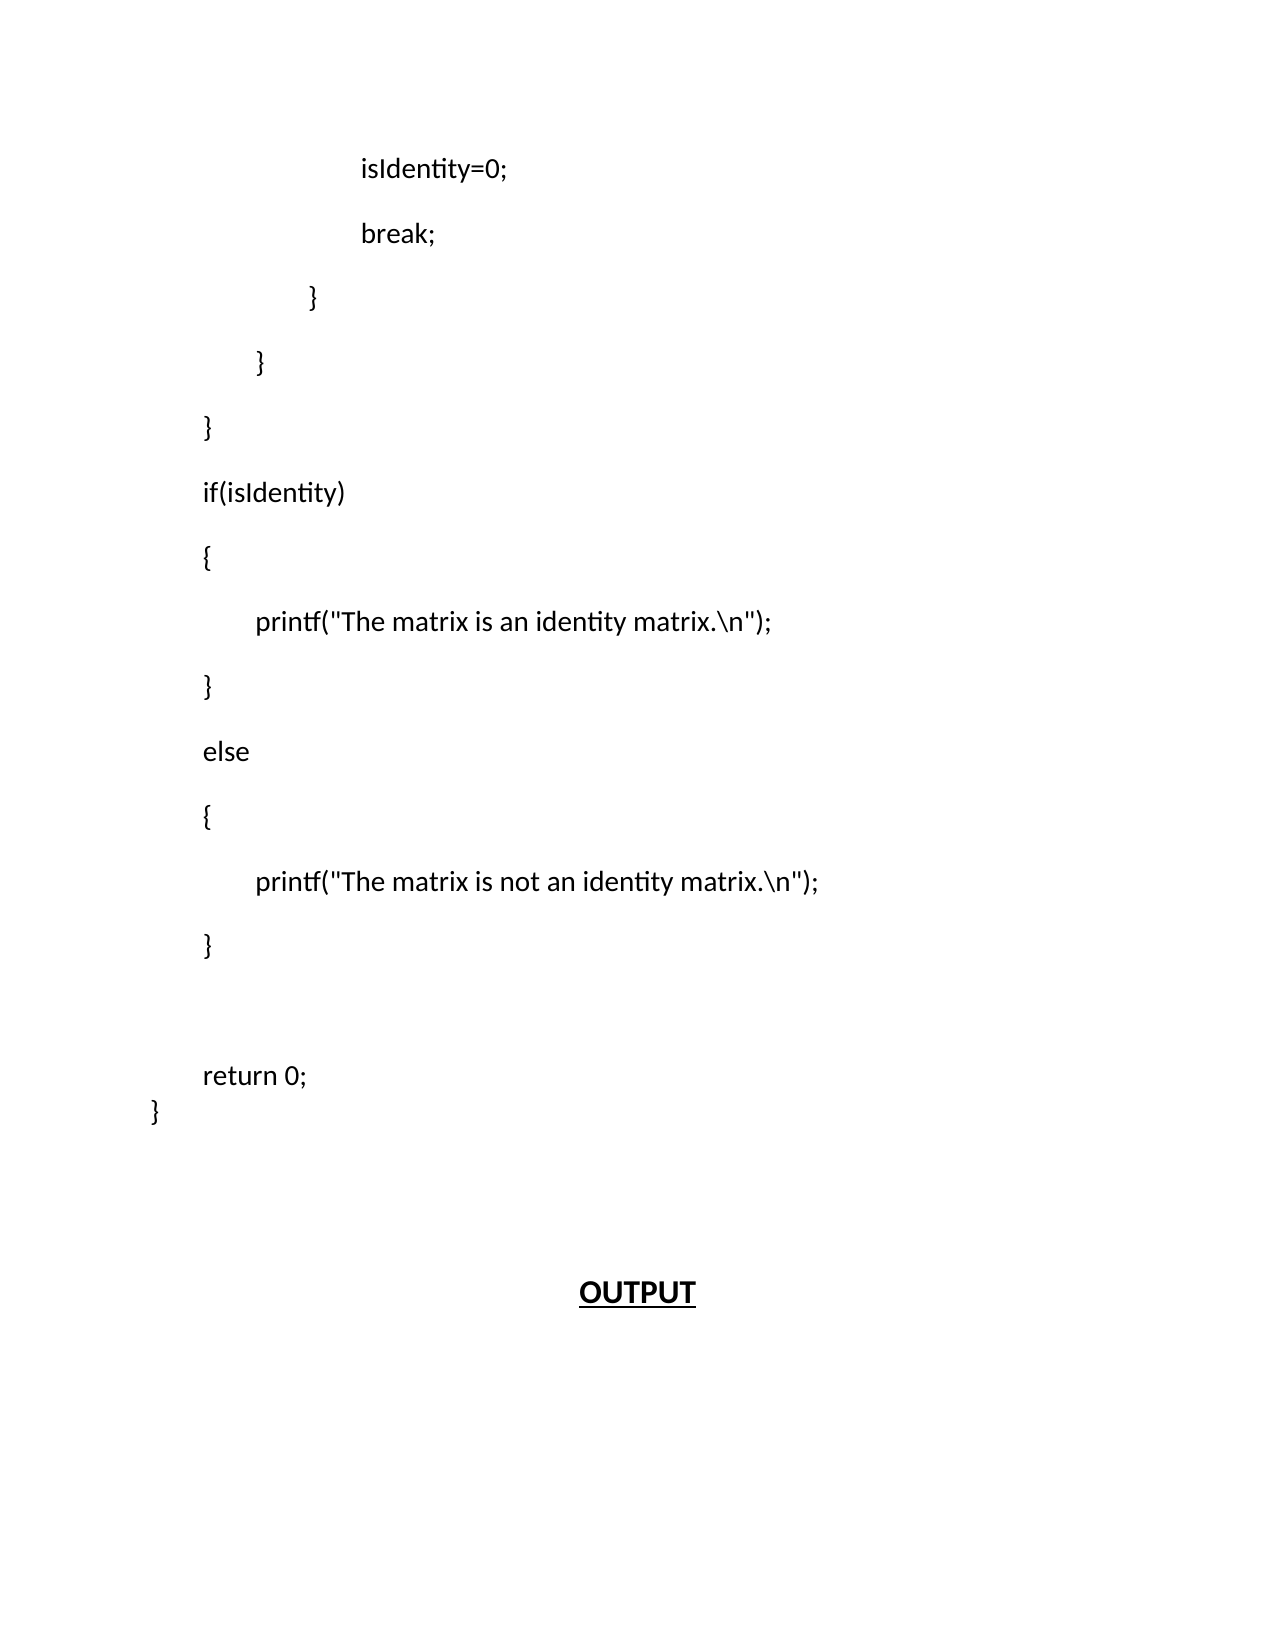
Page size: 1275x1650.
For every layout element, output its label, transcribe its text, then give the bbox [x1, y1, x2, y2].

text } [150, 409, 1125, 445]
text isIdentity=0; [150, 150, 1125, 186]
text { [150, 539, 1125, 574]
text } [150, 279, 1125, 315]
text } [150, 927, 1125, 963]
text printf("The matrix is not an identity matrix.\n"); [150, 863, 1125, 898]
text } [150, 668, 1125, 704]
text return 0; [150, 1057, 1125, 1093]
text } [150, 344, 1125, 380]
text if(isIdentity) [150, 474, 1125, 509]
text break; [150, 215, 1125, 250]
text else [150, 733, 1125, 769]
text } [150, 1093, 1125, 1128]
text { [150, 798, 1125, 833]
text printf("The matrix is an identity matrix.\n"); [150, 603, 1125, 639]
text OUTPUT [150, 1271, 1125, 1312]
